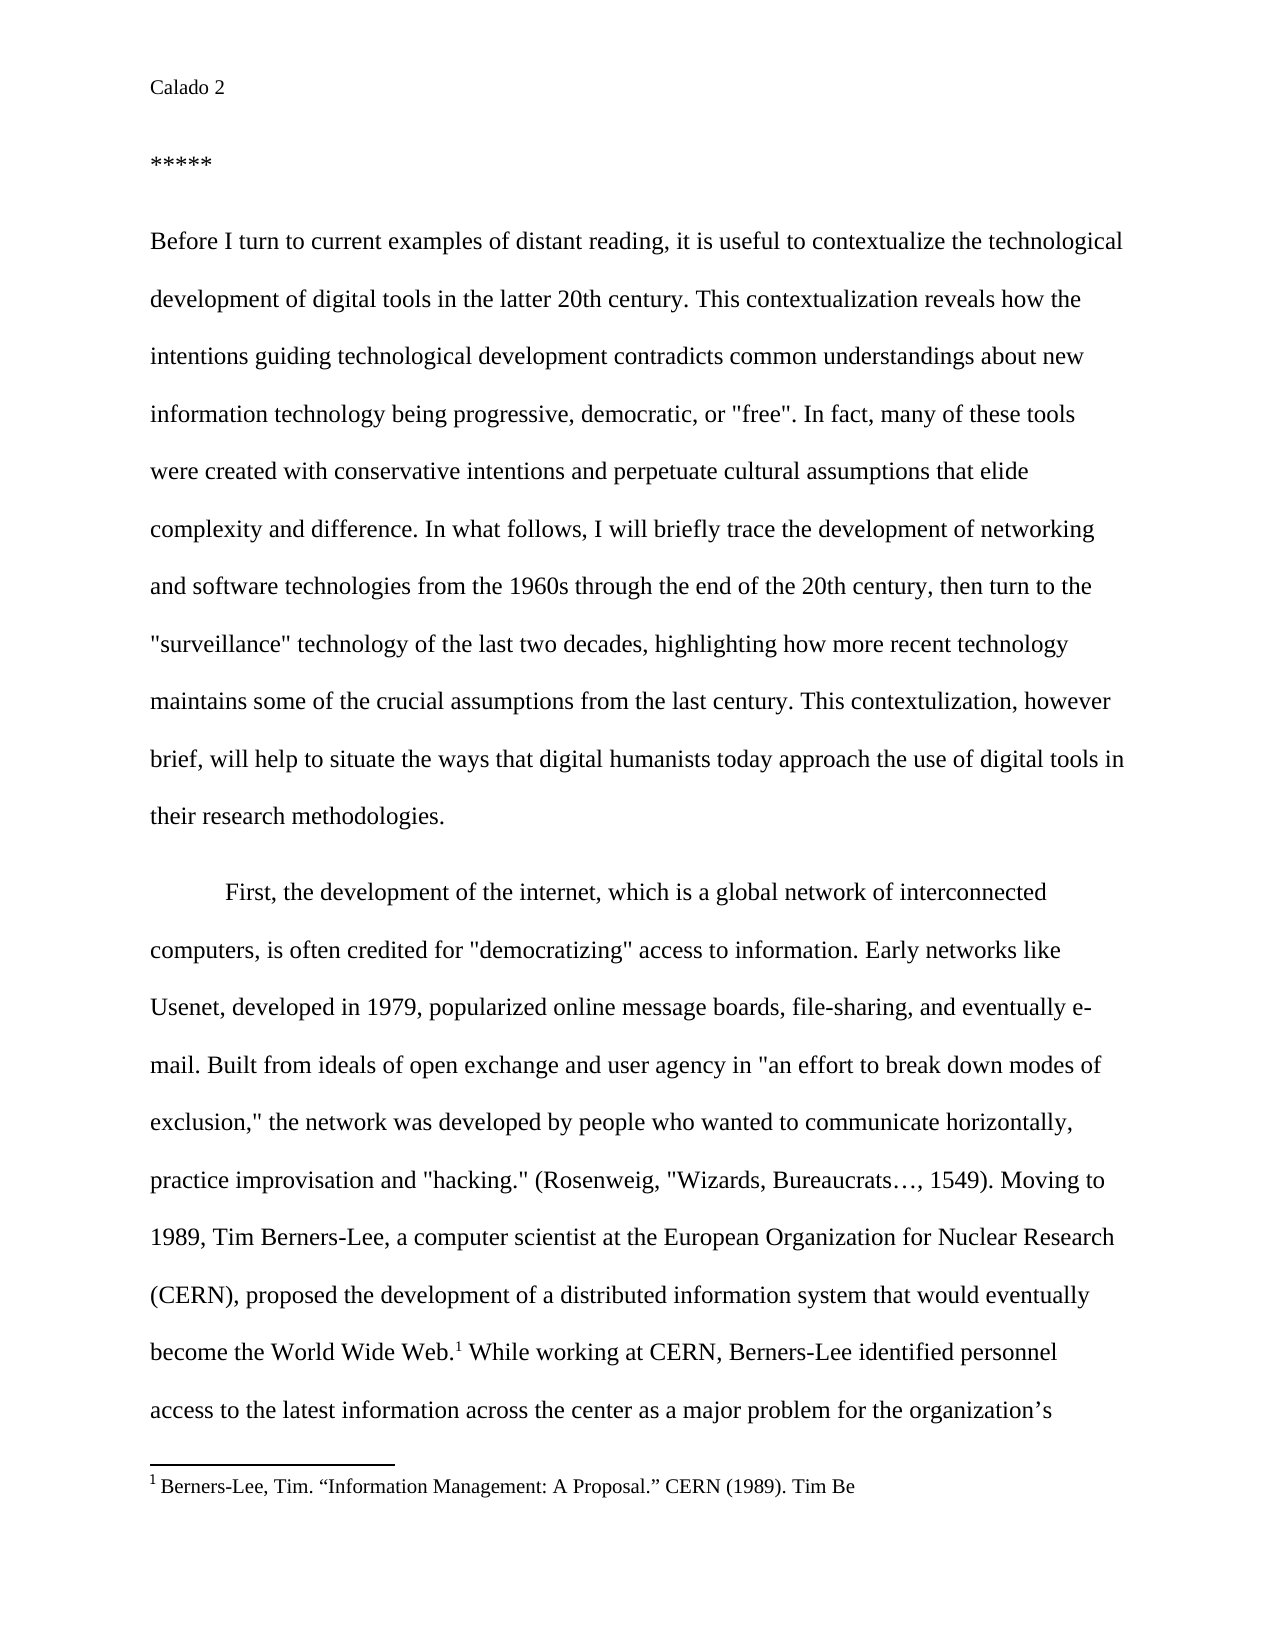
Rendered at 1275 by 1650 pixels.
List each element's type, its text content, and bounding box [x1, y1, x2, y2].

text Before I turn to current examples of distant reading, it is useful to contextualize the technological development of digital tools in the latter 20th century. This contextualization reveals how the intentions guiding technological development contradicts common understandings about new information technology being progressive, democratic, or "free". In fact, many of these tools were created with conservative intentions and perpetuate cultural assumptions that elide complexity and difference. In what follows, I will briefly trace the development of networking and software technologies from the 1960s through the end of the 20th century, then turn to the "surveillance" technology of the last two decades, highlighting how more recent technology maintains some of the crucial assumptions from the last century. This contextulization, however brief, will help to situate the ways that digital humanists today approach the use of digital tools in their research methodologies. [150, 226, 1125, 830]
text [150, 877, 1125, 1424]
text ***** [150, 150, 1125, 179]
